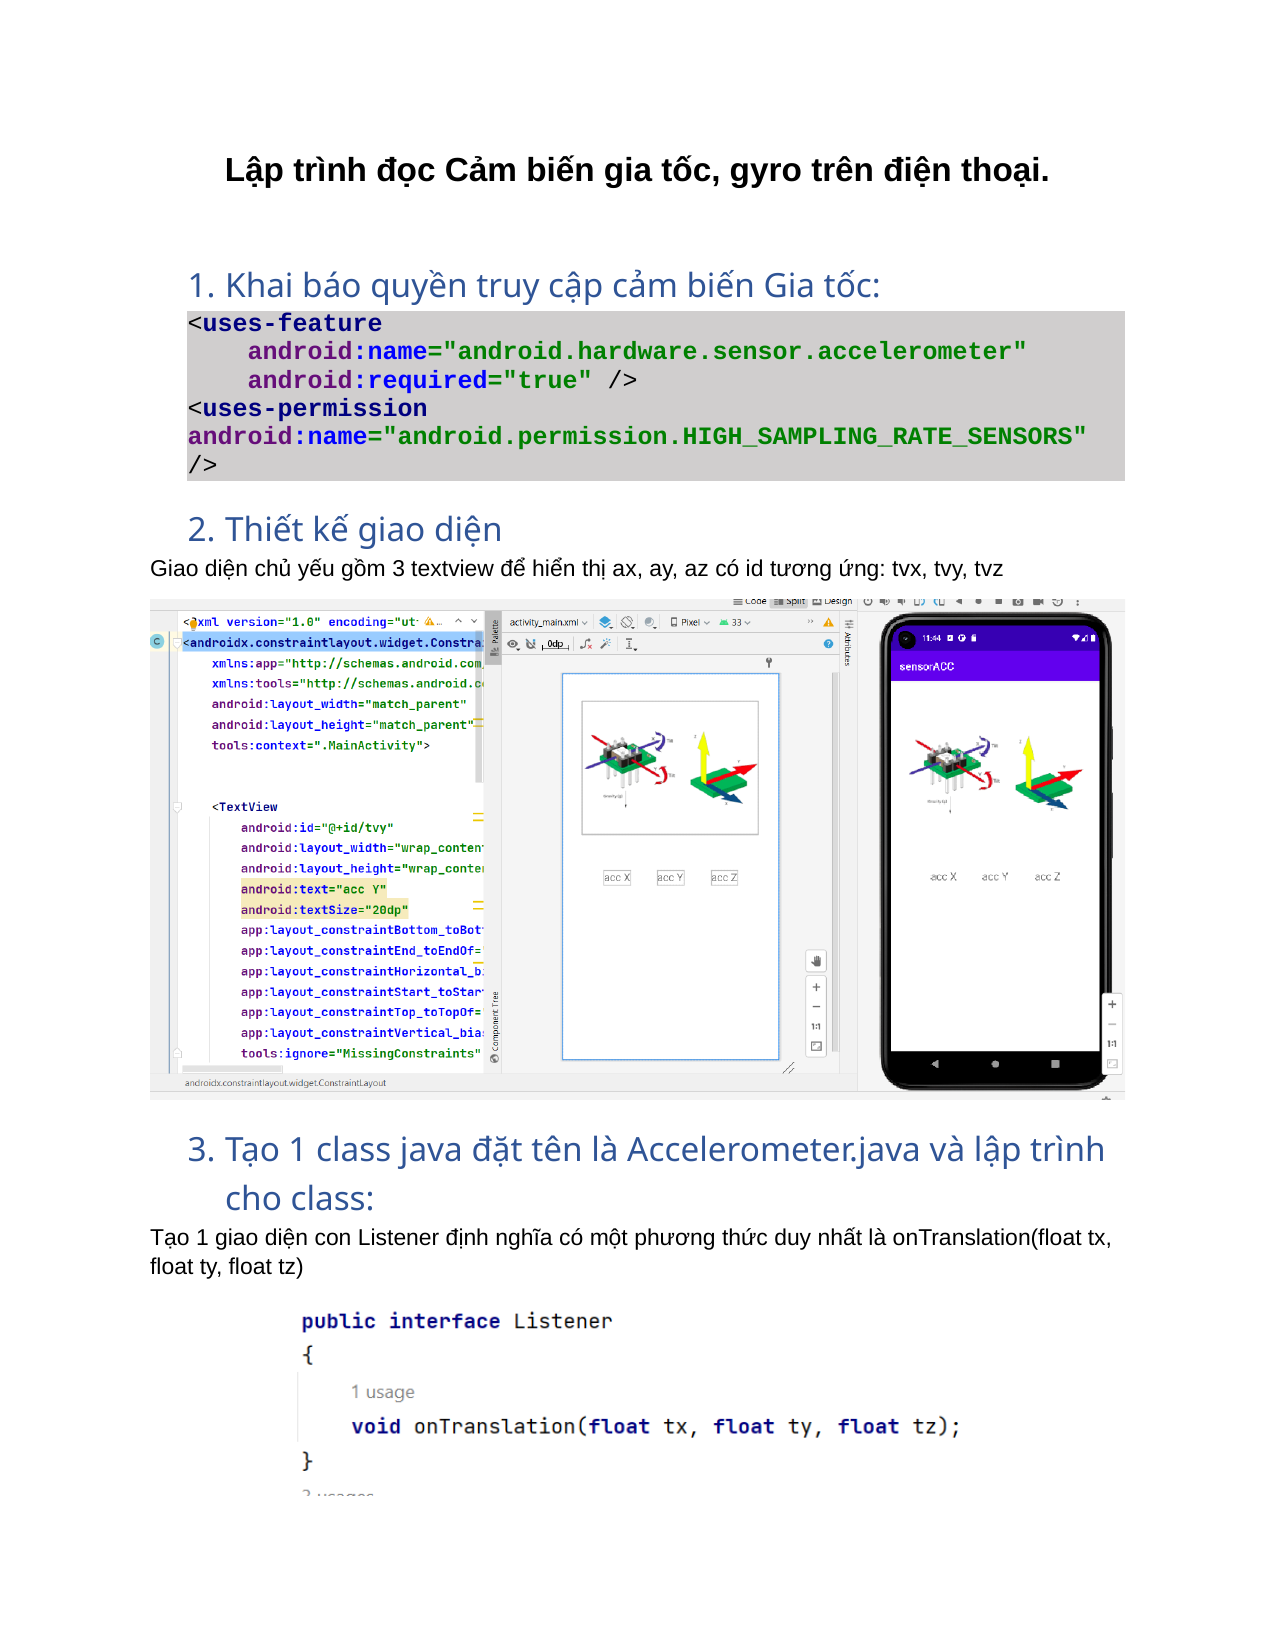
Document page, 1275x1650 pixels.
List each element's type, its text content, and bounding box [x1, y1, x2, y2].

picture [150, 599, 1125, 1100]
text Giao diện chủ yếu gồm 3 textview để hiển thị ax, ay, az có id tương ứng: tvx, tvy, tvz [150, 554, 1125, 581]
subtitle Tạo 1 class java đặt tên là Accelerometer.java và lập trình cho class: [187, 1126, 1125, 1221]
subtitle Thiết kế giao diện [187, 506, 1125, 551]
subtitle Khai báo quyền truy cập cảm biến Gia tốc: [187, 262, 1125, 307]
text <uses-feature android:name="android.hardware.sensor.accelerometer" android:required="true" /> <uses-permission android:name="android.permission.HIGH_SAMPLING_RATE_SENSORS" /> [187, 311, 1125, 481]
text Tạo 1 giao diện con Listener định nghĩa có một phương thức duy nhất là onTranslation(float tx, float ty, float tz) [150, 1224, 1125, 1279]
picture [264, 1297, 1011, 1496]
text Lập trình đọc Cảm biến gia tốc, gyro trên điện thoại. [150, 150, 1125, 188]
